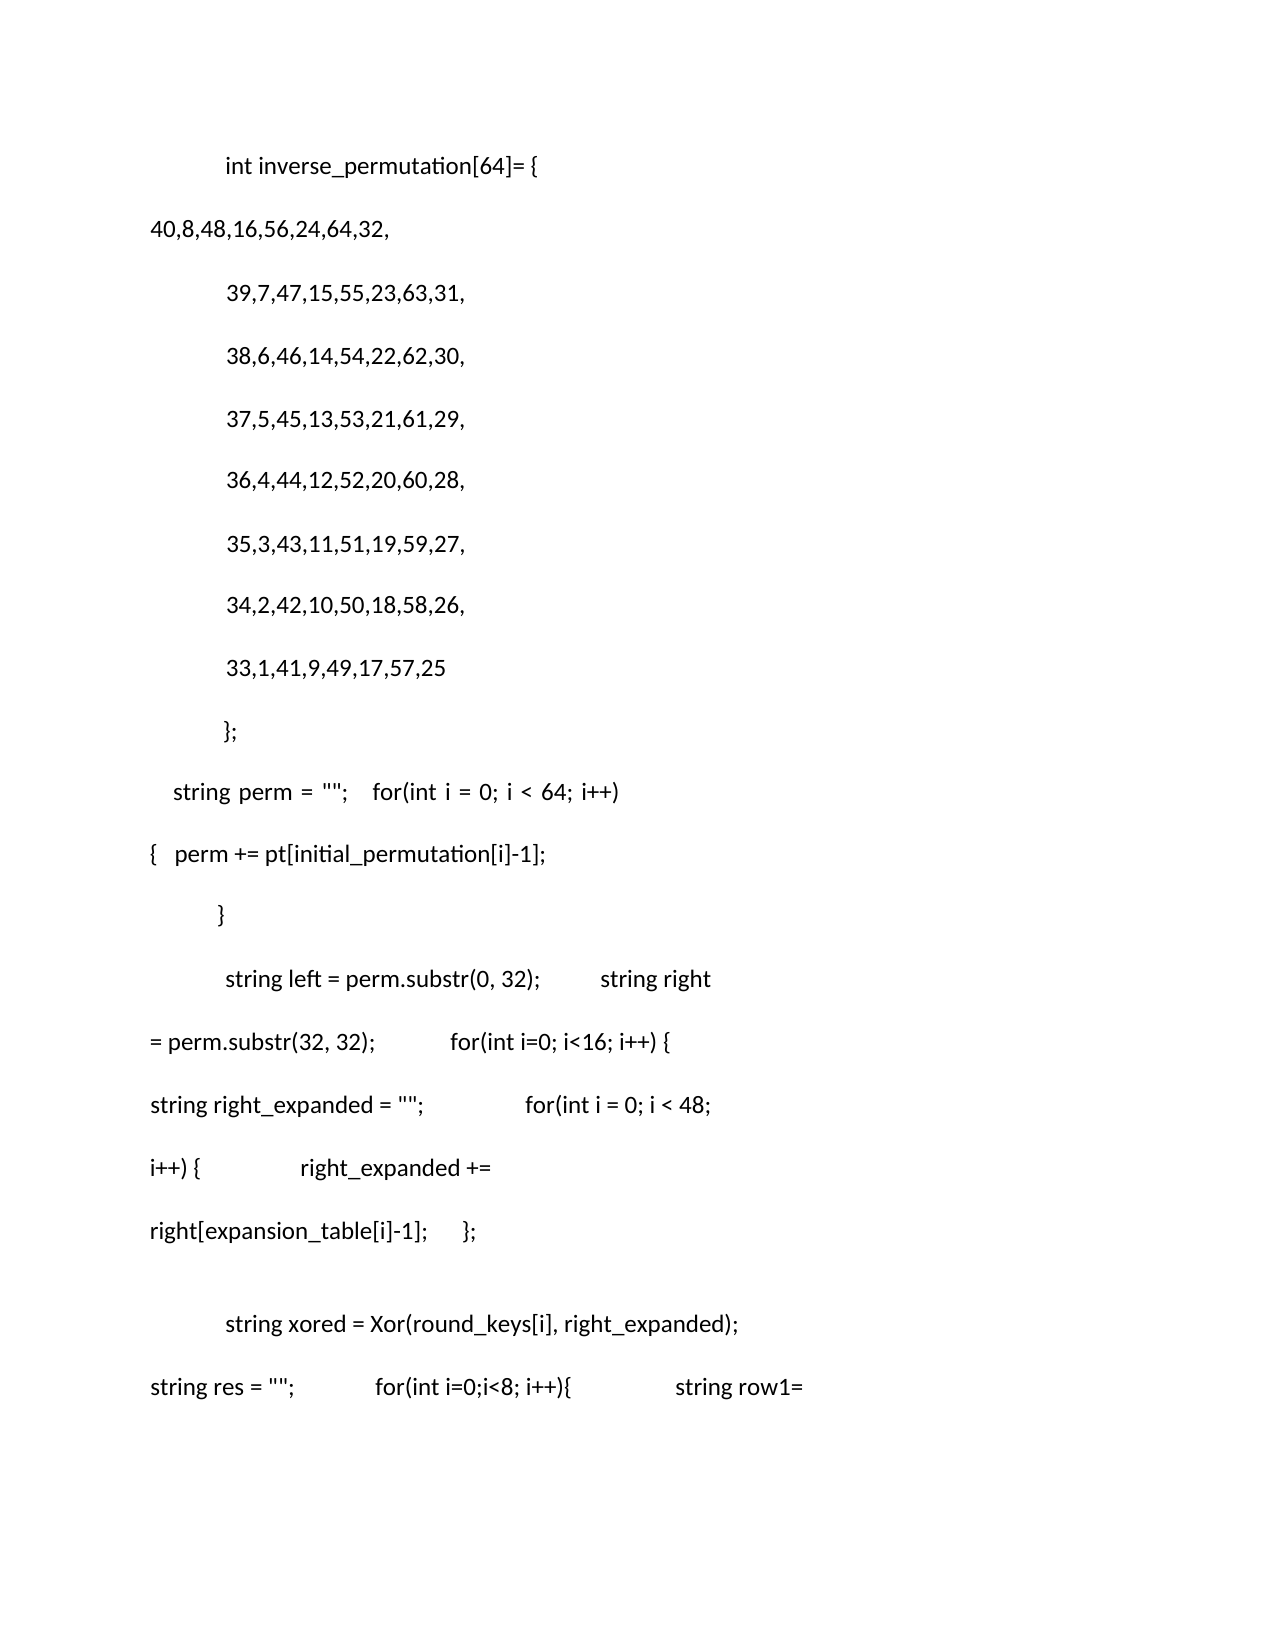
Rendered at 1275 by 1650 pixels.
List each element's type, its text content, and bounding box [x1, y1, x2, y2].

text 33,1,41,9,49,17,57,25 [148, 652, 1126, 683]
text 36,4,44,12,52,20,60,28, [148, 464, 1126, 495]
text string perm = ""; for(int i = 0; i < 64; i++){ perm += pt[initial_permutation[i]-1]; [148, 777, 621, 868]
text 38,6,46,14,54,22,62,30, [148, 340, 1126, 371]
text 39,7,47,15,55,23,63,31, [148, 277, 1126, 307]
text string left = perm.substr(0, 32); string right = perm.substr(32, 32); for(int i=0; i<16; i++) { string right_expanded = ""; for(int i = 0; i < 48; i++) { right_expanded += right[expansion_table[i]-1]; }; [148, 963, 728, 1246]
text 34,2,42,10,50,18,58,26, [148, 589, 1126, 619]
text }; [148, 715, 1126, 746]
text 37,5,45,13,53,21,61,29, [148, 403, 1126, 434]
text 35,3,43,11,51,19,59,27, [148, 528, 1126, 558]
text } [148, 899, 1126, 930]
text int inverse_permutation[64]= { 40,8,48,16,56,24,64,32, [148, 150, 624, 244]
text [148, 1308, 845, 1402]
